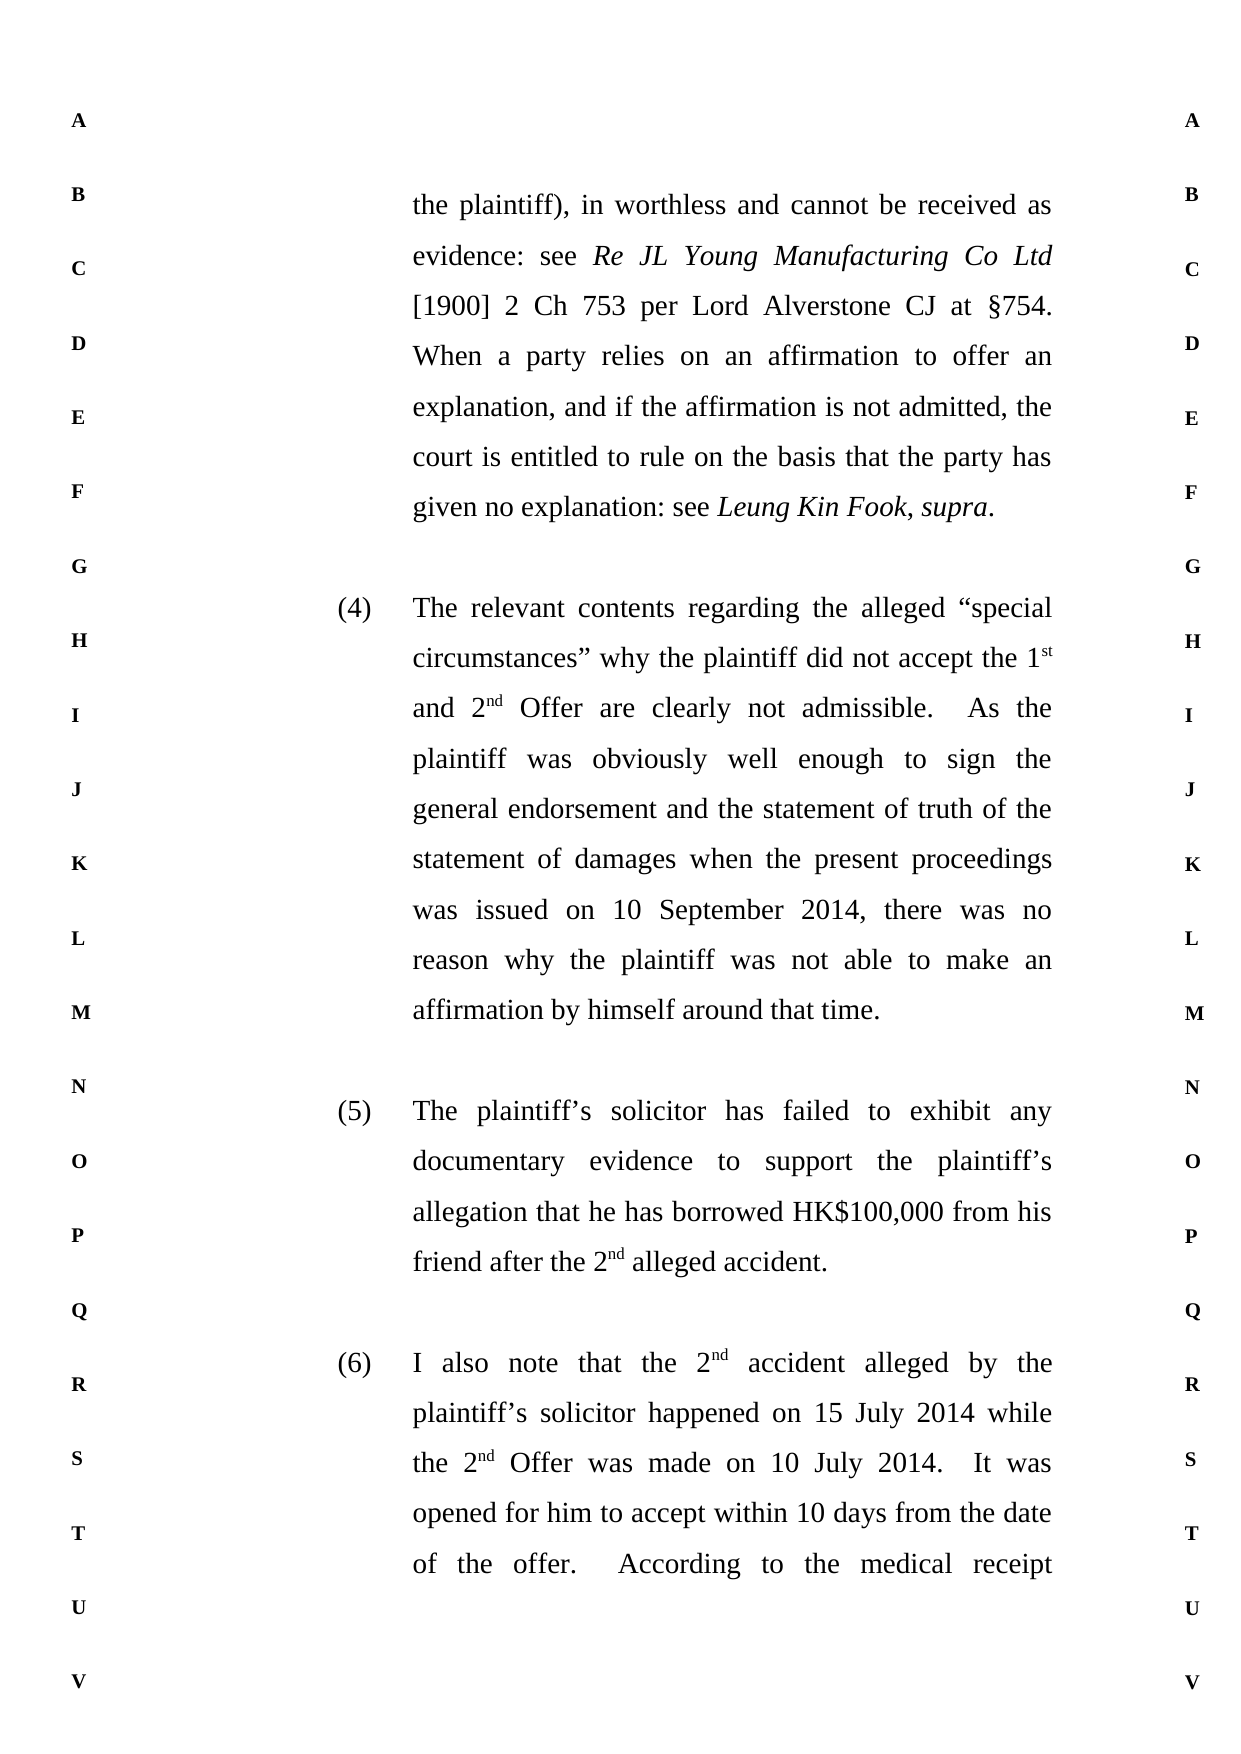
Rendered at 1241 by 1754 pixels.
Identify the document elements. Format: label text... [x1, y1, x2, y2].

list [337, 187, 1053, 523]
list The relevant contents regarding the alleged “special circumstances” why the plaintiff did not accept the 1st and 2nd Offer are clearly not admissible. As the plaintiff was obviously well enough to sign the general endorsement and the statement of truth of the statement of damages when the present proceedings was issued on 10 September 2014, there was no reason why the plaintiff was not able to make an affirmation by himself around that time. [337, 590, 1053, 1026]
list The plaintiff’s solicitor has failed to exhibit any documentary evidence to support the plaintiff’s allegation that he has borrowed HK$100,000 from his friend after the 2nd alleged accident. [337, 1093, 1053, 1278]
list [337, 1345, 1053, 1579]
